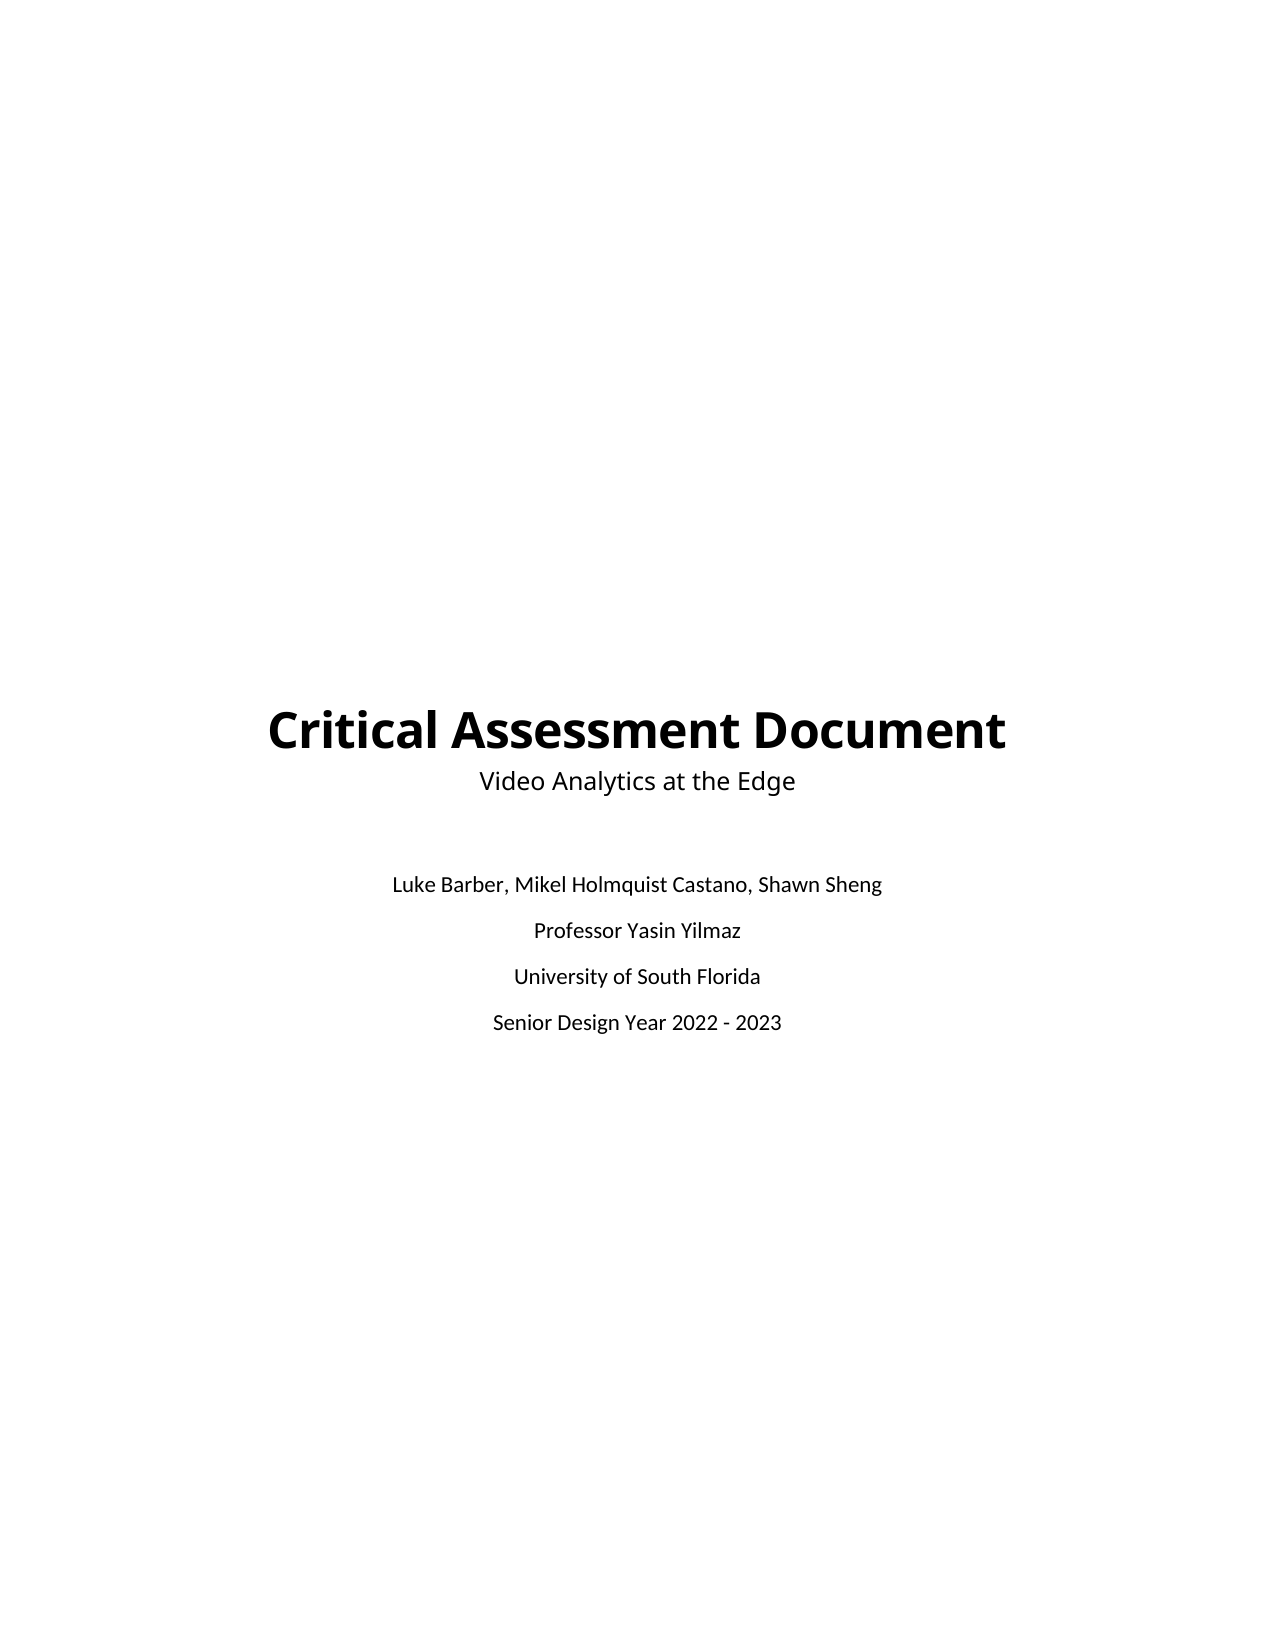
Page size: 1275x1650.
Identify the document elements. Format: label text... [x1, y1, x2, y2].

title Critical Assessment Document [150, 695, 1125, 763]
text Luke Barber, Mikel Holmquist Castano, Shawn Sheng [150, 870, 1125, 898]
text University of South Florida [150, 962, 1125, 990]
subtitle Video Analytics at the Edge [150, 763, 1125, 797]
text Senior Design Year 2022 - 2023 [150, 1008, 1125, 1036]
text Professor Yasin Yilmaz [150, 916, 1125, 944]
